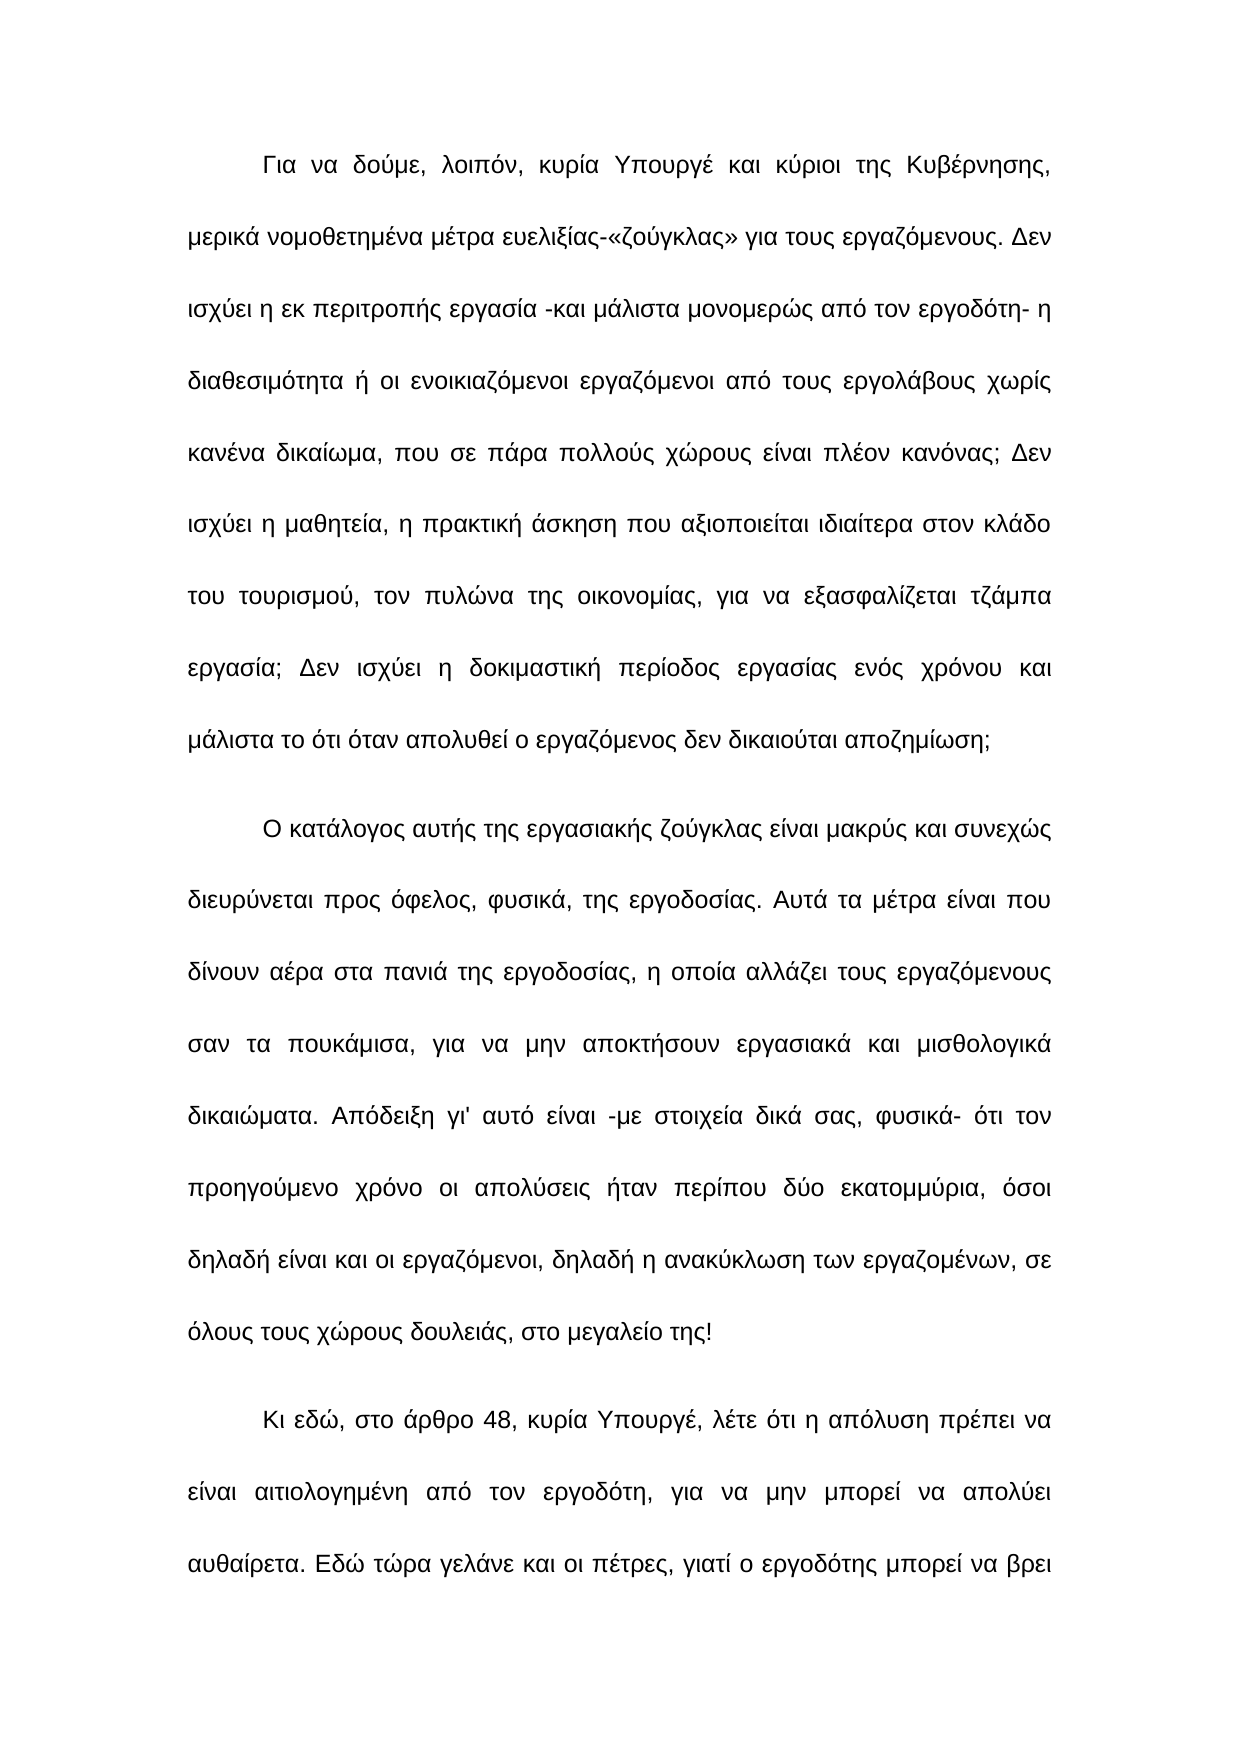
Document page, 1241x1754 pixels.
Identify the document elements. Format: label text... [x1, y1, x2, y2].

text Για να δούμε, λοιπόν, κυρία Υπουργέ και κύριοι της Κυβέρνησης, μερικά νομοθετημένα μέτρα ευελιξίας-«ζούγκλας» για τους εργαζόμενους. Δεν ισχύει η εκ περιτροπής εργασία -και μάλιστα μονομερώς από τον εργοδότη- η διαθεσιμότητα ή οι ενοικιαζόμενοι εργαζόμενοι από τους εργολάβους χωρίς κανένα δικαίωμα, που σε πάρα πολλούς χώρους είναι πλέον κανόνας; Δεν ισχύει η μαθητεία, η πρακτική άσκηση που αξιοποιείται ιδιαίτερα στον κλάδο του τουρισμού, τον πυλώνα της οικονομίας, για να εξασφαλίζεται τζάμπα εργασία; Δεν ισχύει η δοκιμαστική περίοδος εργασίας ενός χρόνου και μάλιστα το ότι όταν απολυθεί ο εργαζόμενος δεν δικαιούται αποζημίωση; [187, 150, 1053, 754]
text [187, 1405, 1053, 1578]
text Ο κατάλογος αυτής της εργασιακής ζούγκλας είναι μακρύς και συνεχώς διευρύνεται προς όφελος, φυσικά, της εργοδοσίας. Αυτά τα μέτρα είναι που δίνουν αέρα στα πανιά της εργοδοσίας, η οποία αλλάζει τους εργαζόμενους σαν τα πουκάμισα, για να μην αποκτήσουν εργασιακά και μισθολογικά δικαιώματα. Απόδειξη γι' αυτό είναι -με στοιχεία δικά σας, φυσικά- ότι τον προηγούμενο χρόνο οι απολύσεις ήταν περίπου δύο εκατομμύρια, όσοι δηλαδή είναι και οι εργαζόμενοι, δηλαδή η ανακύκλωση των εργαζομένων, σε όλους τους χώρους δουλειάς, στο μεγαλείο της! [187, 813, 1053, 1345]
